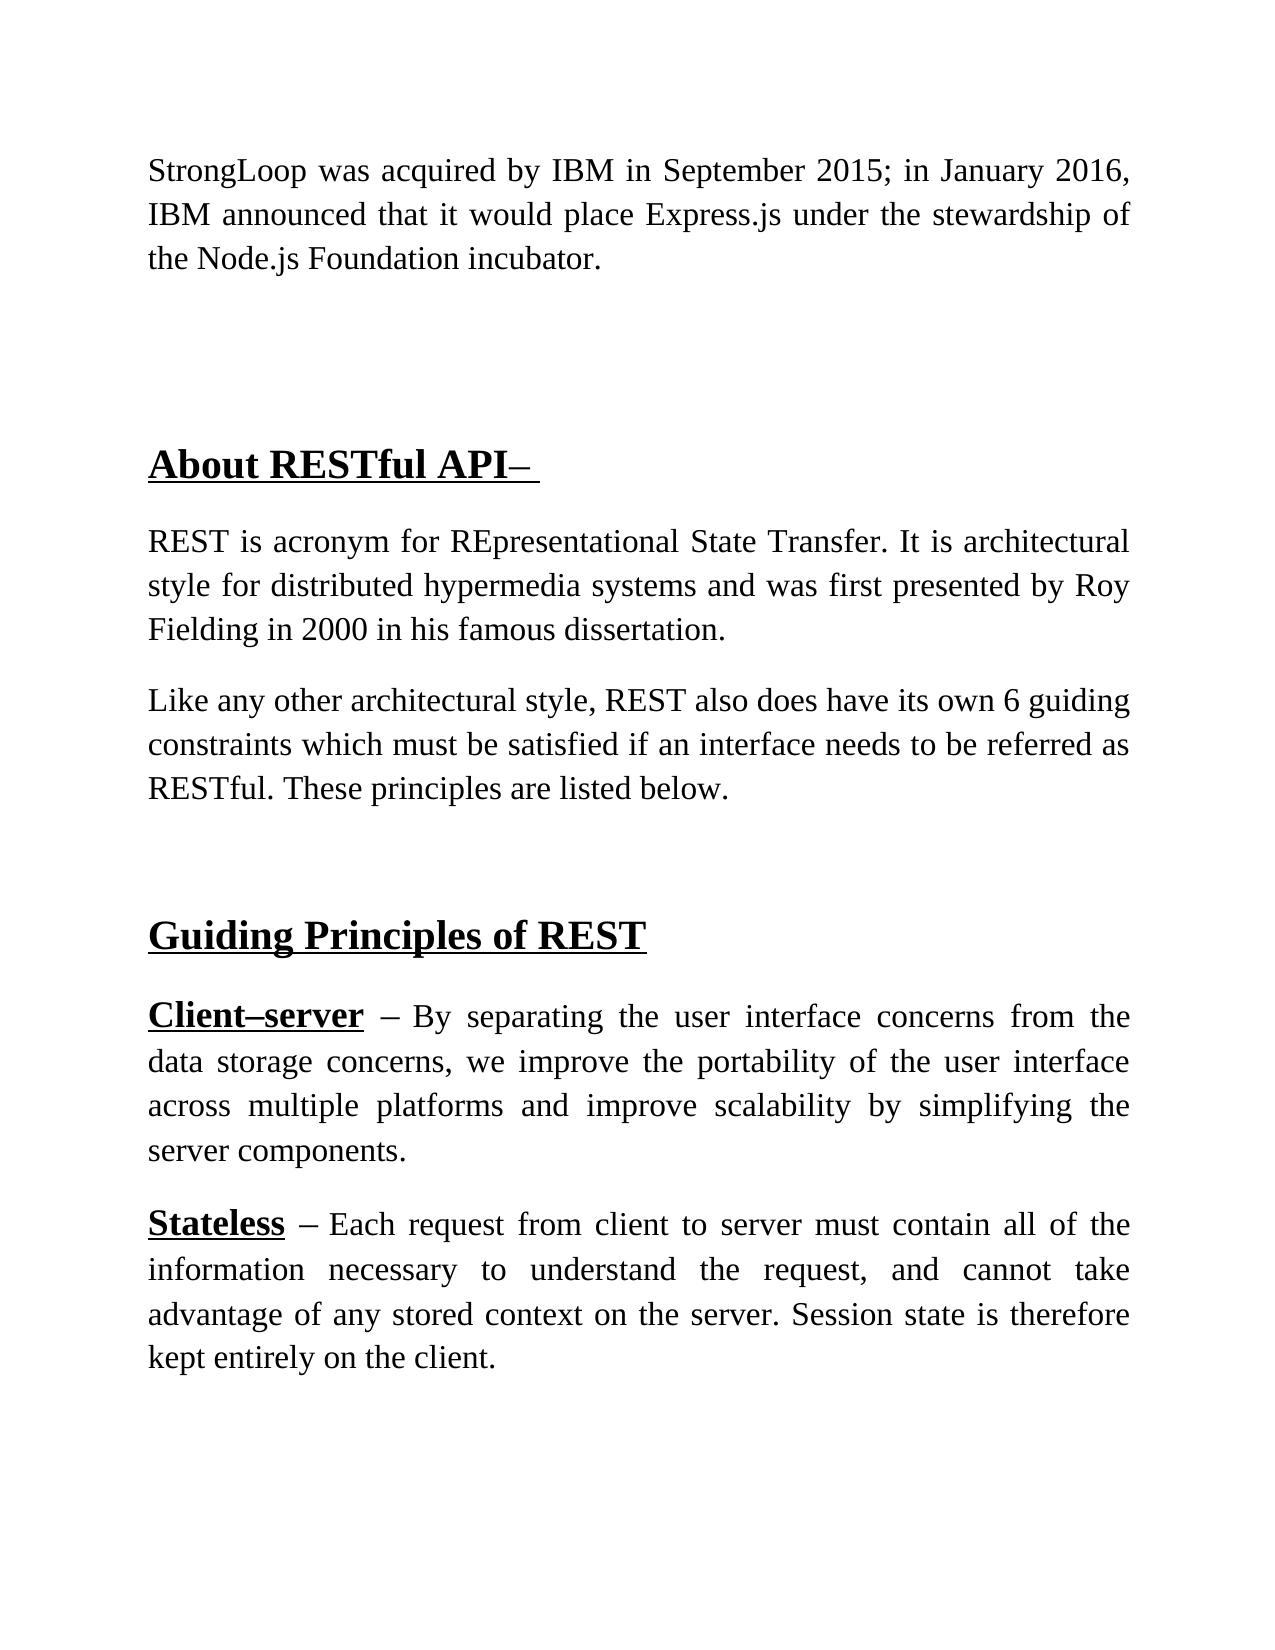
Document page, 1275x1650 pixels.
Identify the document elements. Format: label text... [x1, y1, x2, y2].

text Guiding Principles of REST [148, 911, 1131, 959]
text StrongLoop was acquired by IBM in September 2015; in January 2016, IBM announced that it would place Express.js under the stewardship of the Node.js Foundation incubator. [148, 150, 1131, 276]
text Client–server – By separating the user interface concerns from the data storage concerns, we improve the portability of the user interface across multiple platforms and improve scalability by simplifying the server components. [148, 993, 1131, 1168]
text Stateless – Each request from client to server must contain all of the information necessary to understand the request, and cannot take advantage of any stored context on the server. Session state is therefore kept entirely on the client. [148, 1201, 1131, 1376]
text About RESTful API– [148, 439, 1131, 487]
text REST is acronym for REpresentational State Transfer. It is architectural style for distributed hypermedia systems and was first presented by Roy Fielding in 2000 in his famous dissertation. [148, 521, 1131, 648]
text Like any other architectural style, REST also does have its own 6 guiding constraints which must be satisfied if an interface needs to be referred as RESTful. These principles are listed below. [148, 681, 1131, 807]
